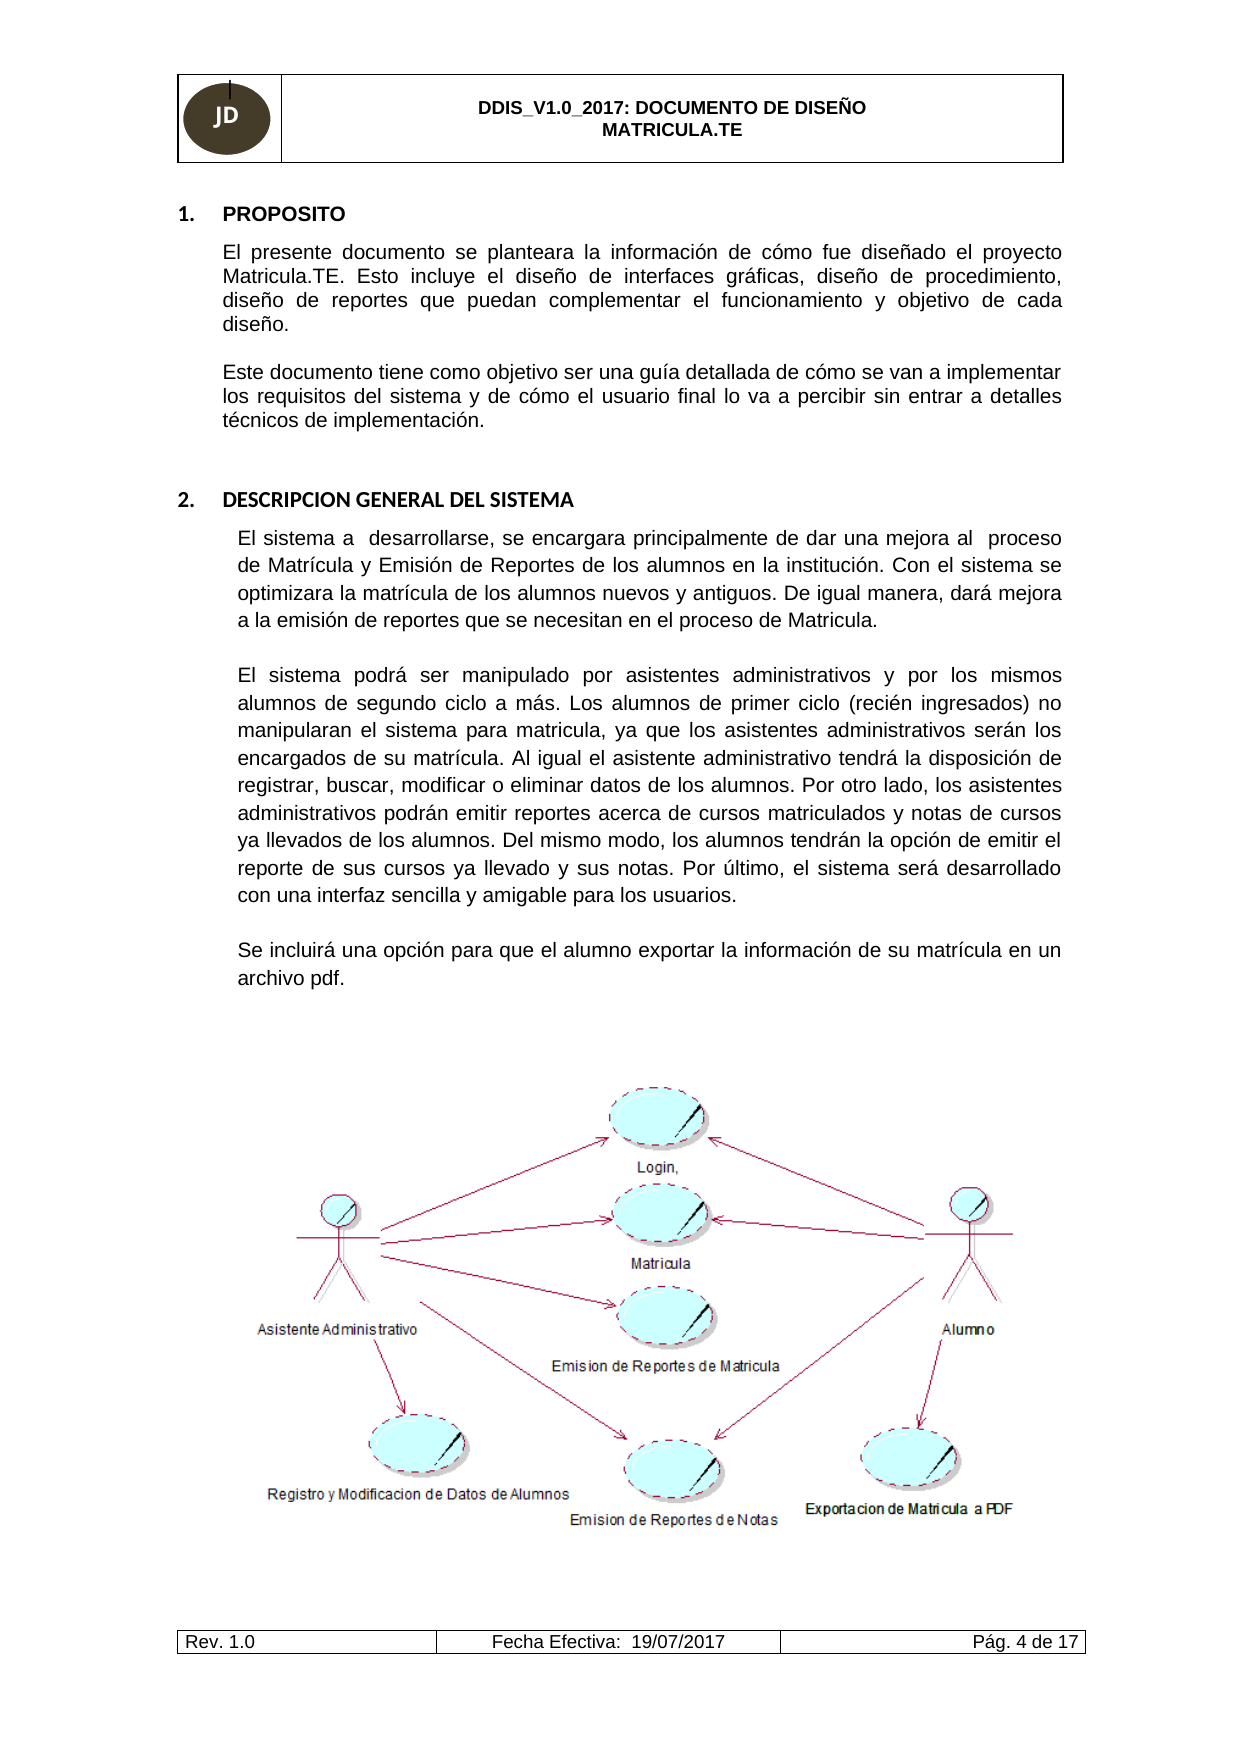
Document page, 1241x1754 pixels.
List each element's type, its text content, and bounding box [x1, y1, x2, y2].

subtitle DESCRIPCION GENERAL DEL SISTEMA [177, 485, 1063, 513]
text El sistema podrá ser manipulado por asistentes administrativos y por los mismos alumnos de segundo ciclo a más. Los alumnos de primer ciclo (recién ingresados) no manipularan el sistema para matricula, ya que los asistentes administrativos serán los encargados de su matrícula. Al igual el asistente administrativo tendrá la disposición de registrar, buscar, modificar o eliminar datos de los alumnos. Por otro lado, los asistentes administrativos podrán emitir reportes acerca de cursos matriculados y notas de cursos ya llevados de los alumnos. Del mismo modo, los alumnos tendrán la opción de emitir el reporte de sus cursos ya llevado y sus notas. Por último, el sistema será desarrollado con una interfaz sencilla y amigable para los usuarios. [237, 663, 1063, 907]
picture [237, 1075, 1045, 1563]
text El presente documento se planteara la información de cómo fue diseñado el proyecto Matricula.TE. Esto incluye el diseño de interfaces gráficas, diseño de procedimiento, diseño de reportes que puedan complementar el funcionamiento y objetivo de cada diseño. [222, 240, 1063, 336]
text Se incluirá una opción para que el alumno exportar la información de su matrícula en un archivo pdf. [237, 938, 1063, 989]
subtitle PROPOSITO [177, 199, 1063, 228]
text Este documento tiene como objetivo ser una guía detallada de cómo se van a implementar los requisitos del sistema y de cómo el usuario final lo va a percibir sin entrar a detalles técnicos de implementación. [222, 360, 1063, 432]
text El sistema a desarrollarse, se encargara principalmente de dar una mejora al proceso de Matrícula y Emisión de Reportes de los alumnos en la institución. Con el sistema se optimizara la matrícula de los alumnos nuevos y antiguos. De igual manera, dará mejora a la emisión de reportes que se necesitan en el proceso de Matricula. [237, 525, 1063, 632]
